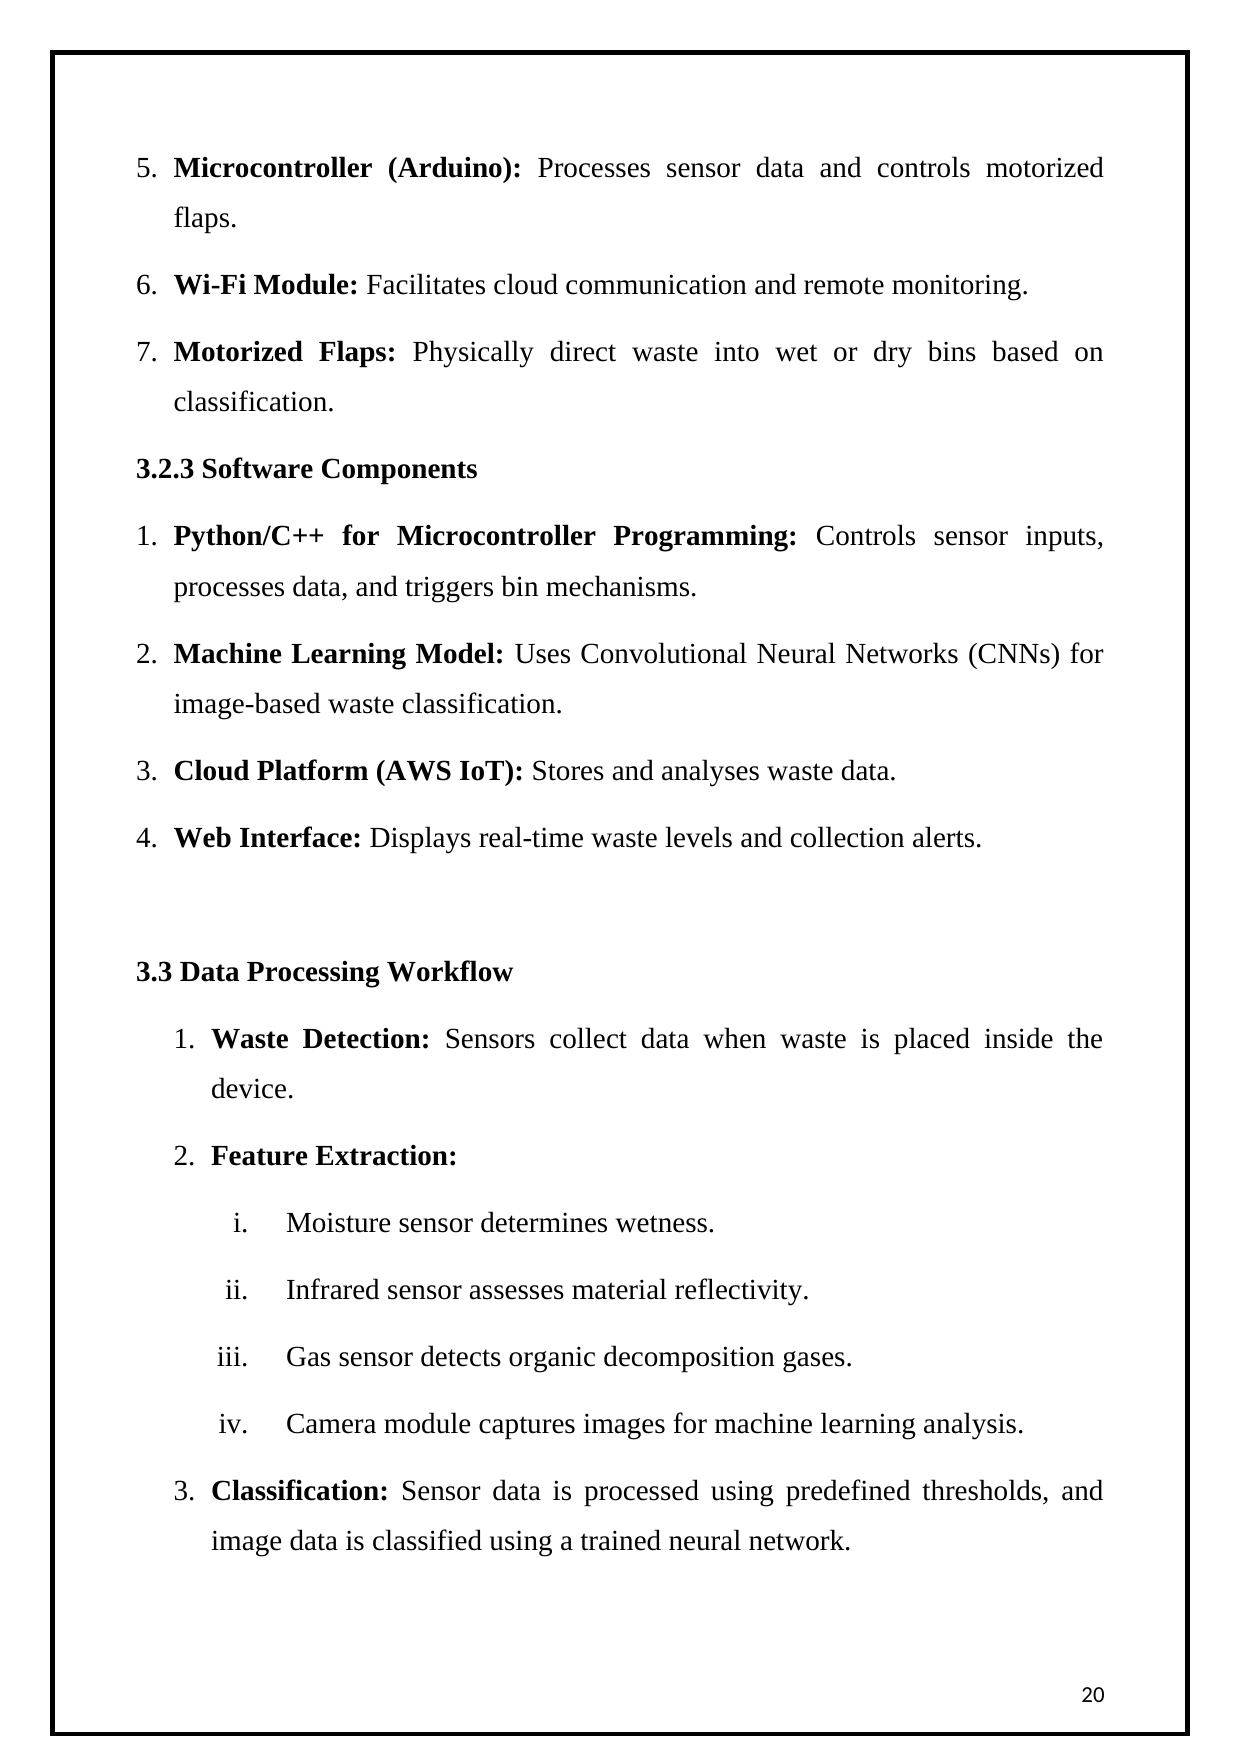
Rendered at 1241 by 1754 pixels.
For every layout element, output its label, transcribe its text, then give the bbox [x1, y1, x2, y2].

text 3.2.3 Software Components [136, 452, 1104, 485]
list Gas sensor detects organic decomposition gases. [248, 1339, 1104, 1373]
list Microcontroller (Arduino): Processes sensor data and controls motorized flaps. [136, 150, 1104, 234]
list Wi-Fi Module: Facilitates cloud communication and remote monitoring. [136, 267, 1104, 301]
list Cloud Platform (AWS IoT): Stores and analyses waste data. [136, 753, 1104, 787]
list Python/C++ for Microcontroller Programming: Controls sensor inputs, processes data, and triggers bin mechanisms. [136, 518, 1104, 602]
list Moisture sensor determines wetness. [248, 1205, 1104, 1239]
list Infrared sensor assesses material reflectivity. [248, 1272, 1104, 1306]
list Classification: Sensor data is processed using predefined thresholds, and image data is classified using a trained neural network. [173, 1473, 1104, 1557]
list Camera module captures images for machine learning analysis. [248, 1406, 1104, 1440]
list Feature Extraction: [173, 1138, 1104, 1172]
text 3.3 Data Processing Workflow [136, 954, 1104, 988]
list Web Interface: Displays real-time waste levels and collection alerts. [136, 820, 1104, 854]
list Motorized Flaps: Physically direct waste into wet or dry bins based on classification. [136, 334, 1104, 418]
list Machine Learning Model: Uses Convolutional Neural Networks (CNNs) for image-based waste classification. [136, 636, 1104, 720]
list Waste Detection: Sensors collect data when waste is placed inside the device. [173, 1021, 1104, 1105]
